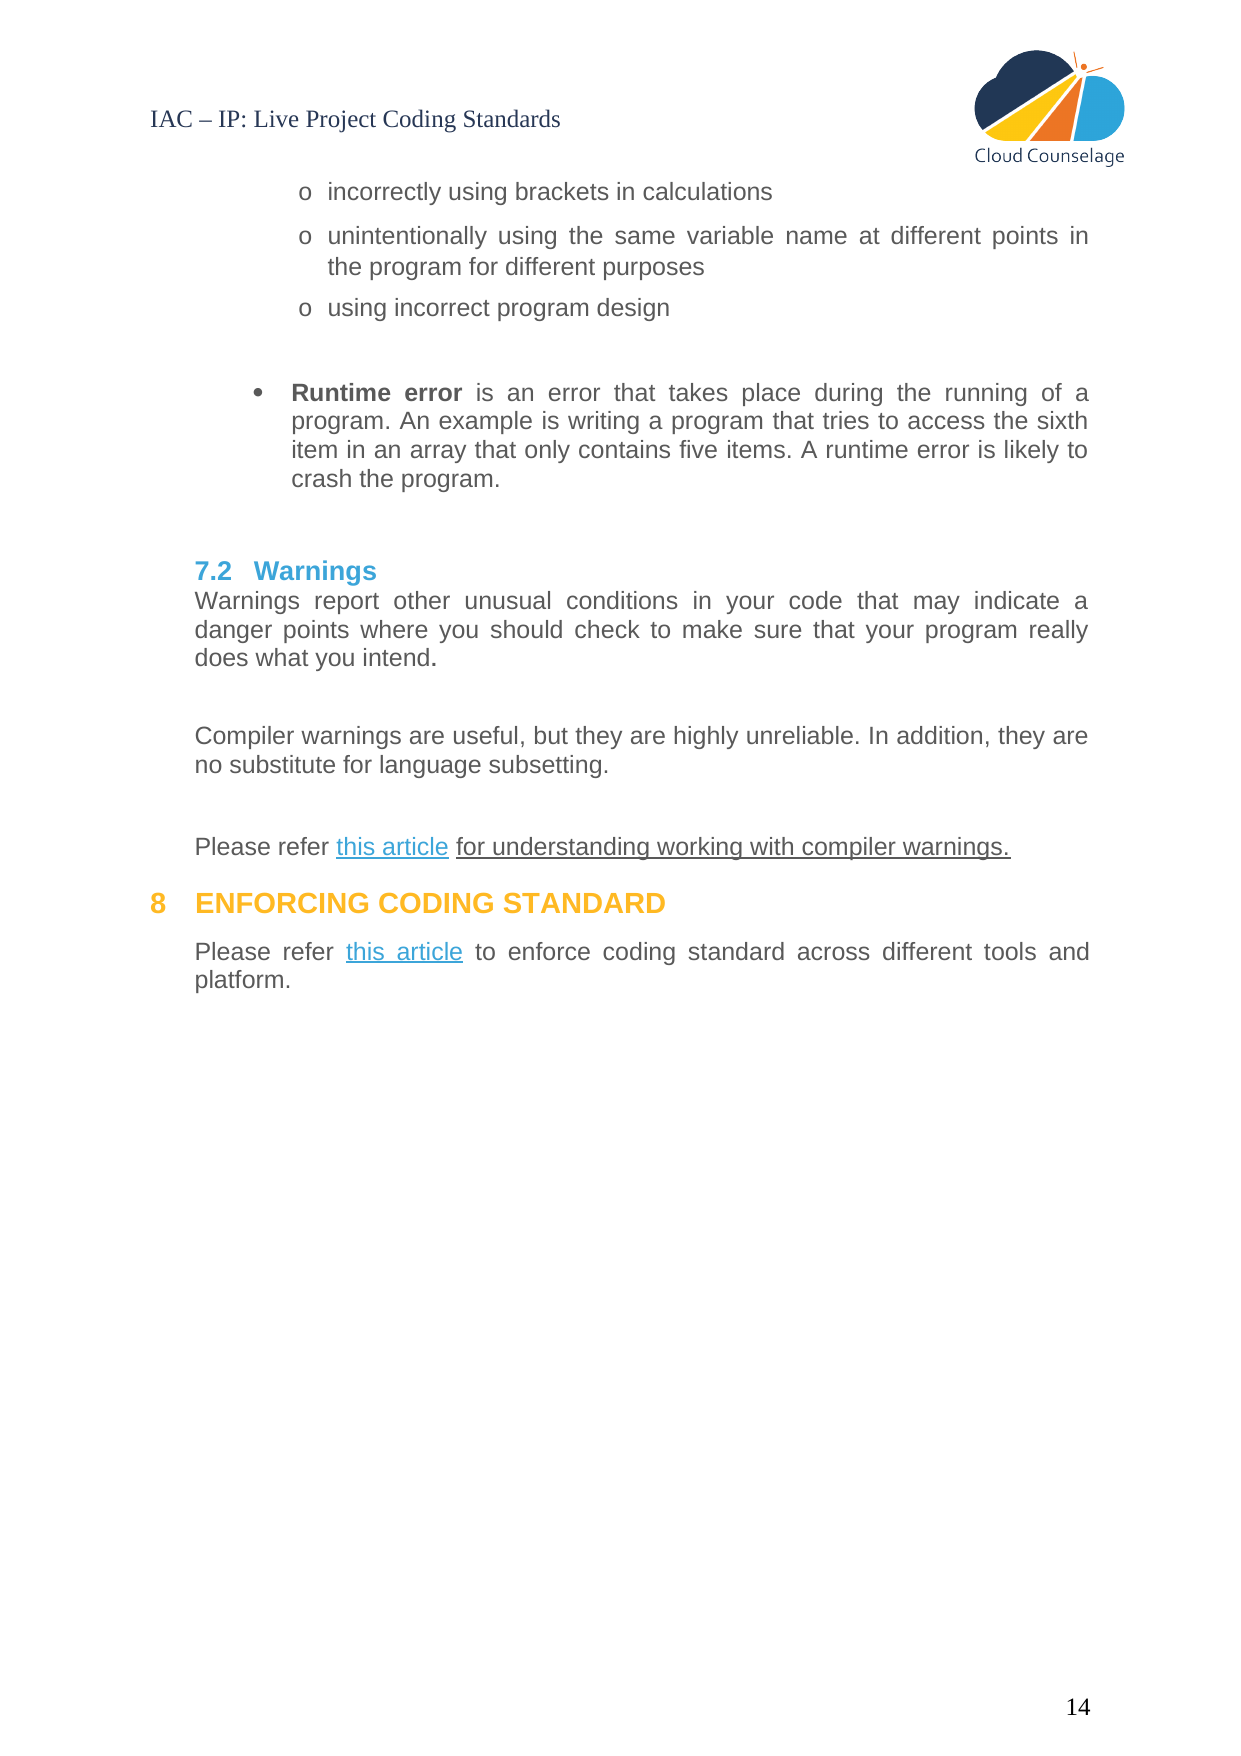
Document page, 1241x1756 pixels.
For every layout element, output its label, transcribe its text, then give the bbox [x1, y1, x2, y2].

picture [974, 50, 1125, 167]
list unintentionally using the same variable name at different points in the program for different purposes [298, 221, 1090, 280]
subtitle ENFORCING CODING STANDARD [150, 886, 1090, 920]
text Warnings report other unusual conditions in your code that may indicate a danger points where you should check to make sure that your program really does what you intend. [194, 586, 1090, 672]
text Compiler warnings are useful, but they are highly unreliable. In addition, they are no substitute for language subsetting. [194, 721, 1090, 779]
subtitle Warnings [194, 555, 1090, 586]
list using incorrect program design [298, 293, 1090, 324]
list incorrectly using brackets in calculations [298, 177, 1090, 208]
list Runtime error is an error that takes place during the running of a program. An example is writing a program that tries to access the sixth item in an array that only contains five items. A runtime error is likely to crash the program. [253, 377, 1090, 493]
text Please refer this article to enforce coding standard across different tools and platform. [194, 936, 1090, 994]
text Please refer this article for understanding working with compiler warnings. [194, 832, 1090, 861]
